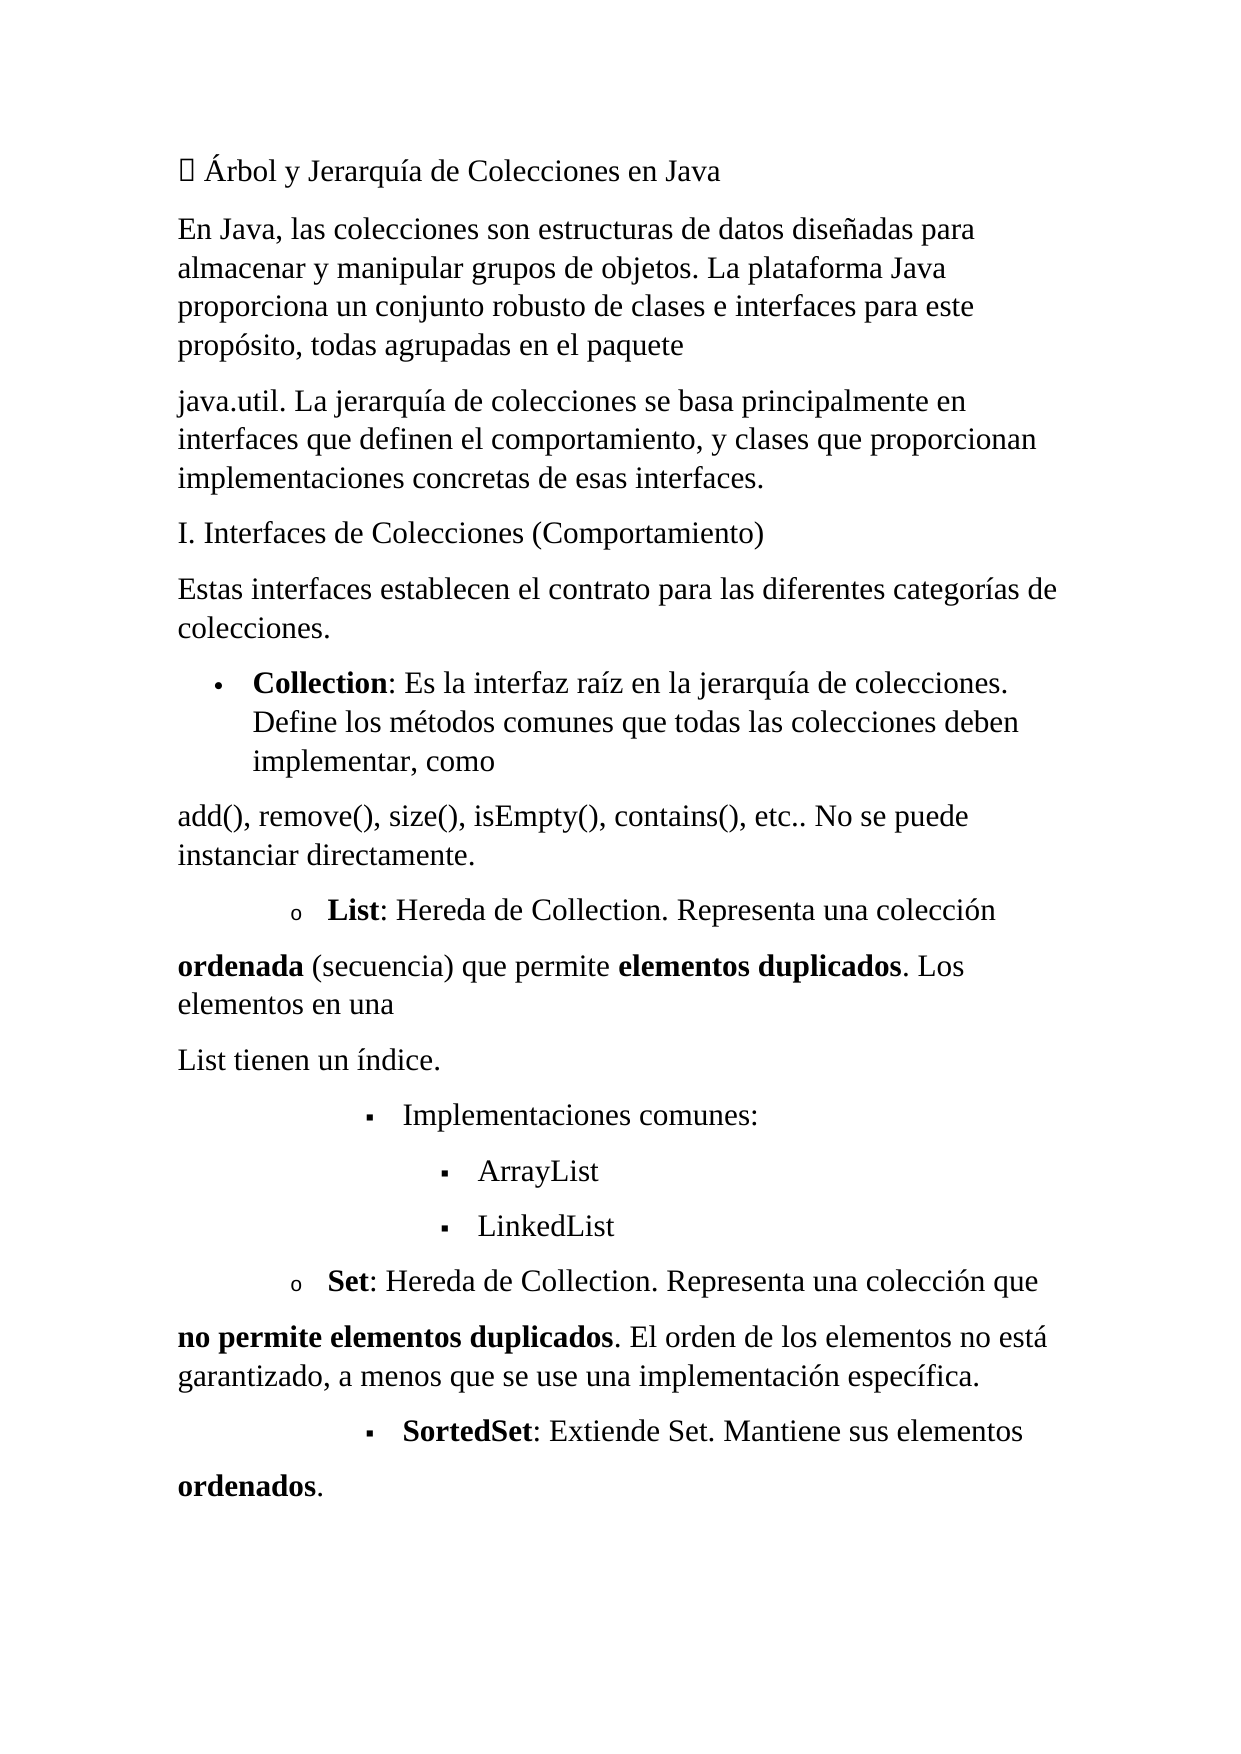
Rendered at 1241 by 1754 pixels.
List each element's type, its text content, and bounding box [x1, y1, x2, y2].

text no permite elementos duplicados. El orden de los elementos no está garantizado, a menos que se use una implementación específica. [177, 1318, 1063, 1393]
text List tienen un índice. [177, 1041, 1063, 1077]
list Collection: Es la interfaz raíz en la jerarquía de colecciones. Define los métodos comunes que todas las colecciones deben implementar, como [215, 664, 1063, 778]
list Set: Hereda de Collection. Representa una colección que [290, 1263, 1063, 1299]
text ordenada (secuencia) que permite elementos duplicados. Los elementos en una [177, 947, 1063, 1022]
list List: Hereda de Collection. Representa una colección [290, 891, 1063, 927]
text En Java, las colecciones son estructuras de datos diseñadas para almacenar y manipular grupos de objetos. La plataforma Java proporciona un conjunto robusto de clases e interfaces para este propósito, todas agrupadas en el paquete [177, 210, 1063, 362]
text java.util. La jerarquía de colecciones se basa principalmente en interfaces que definen el comportamiento, y clases que proporcionan implementaciones concretas de esas interfaces. [177, 382, 1063, 495]
text Estas interfaces establecen el contrato para las diferentes categorías de colecciones. [177, 570, 1063, 645]
list ArrayList [440, 1152, 1063, 1188]
list Implementaciones comunes: [365, 1096, 1063, 1132]
text ordenados. [177, 1468, 1063, 1504]
list SortedSet: Extiende Set. Mantiene sus elementos [365, 1412, 1063, 1448]
text 🌳 Árbol y Jerarquía de Colecciones en Java [177, 148, 1063, 190]
text add(), remove(), size(), isEmpty(), contains(), etc.. No se puede instanciar directamente. [177, 797, 1063, 872]
text I. Interfaces de Colecciones (Comportamiento) [177, 515, 1063, 551]
list LinkedList [440, 1207, 1063, 1243]
